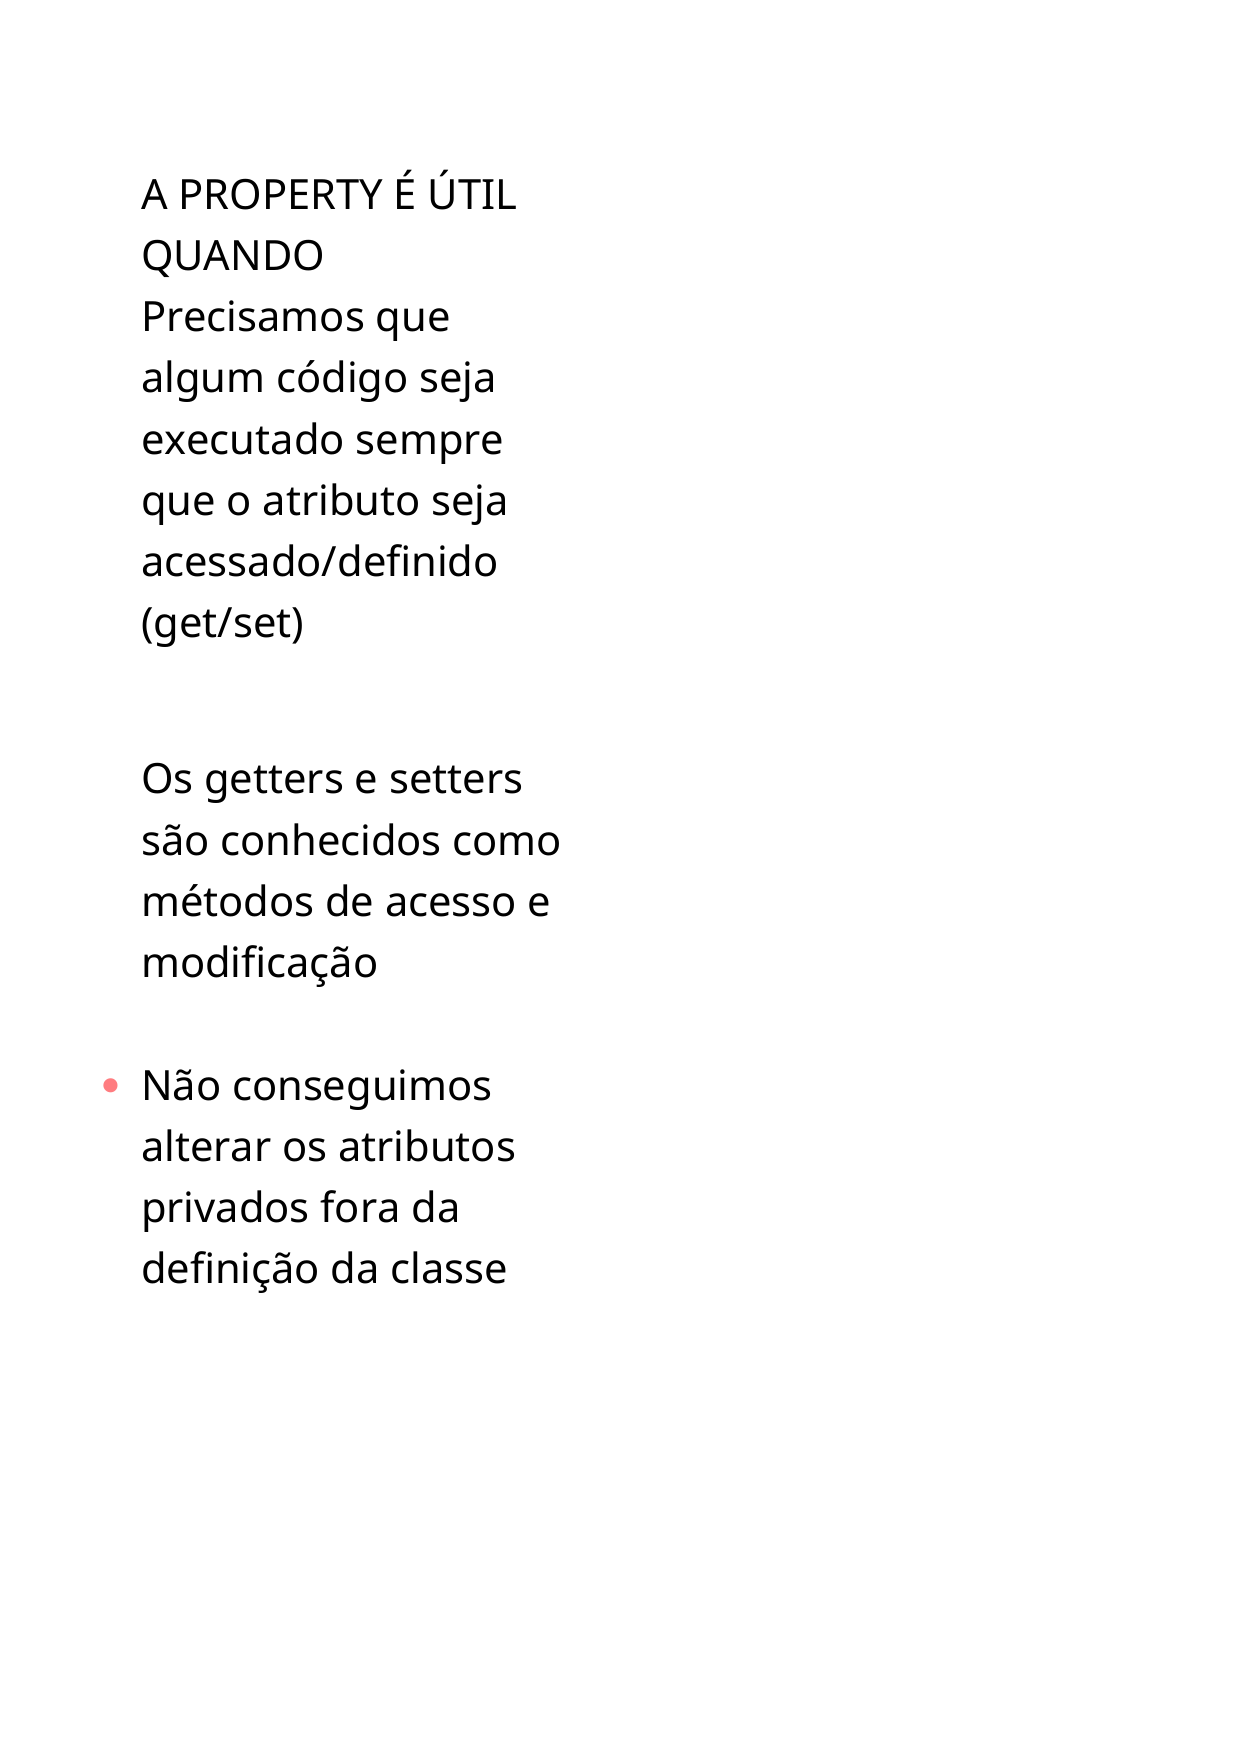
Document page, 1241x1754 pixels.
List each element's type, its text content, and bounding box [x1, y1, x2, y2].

list Não conseguimos alterar os atributos privados fora da definição da classe [103, 1055, 583, 1296]
list Os getters e setters são conhecidos como métodos de acesso e modificação [141, 749, 583, 990]
list Precisamos que algum código seja executado sempre que o atributo seja acessado/definido (get/set) [141, 287, 583, 650]
list A PROPERTY É ÚTIL QUANDO [141, 164, 583, 283]
